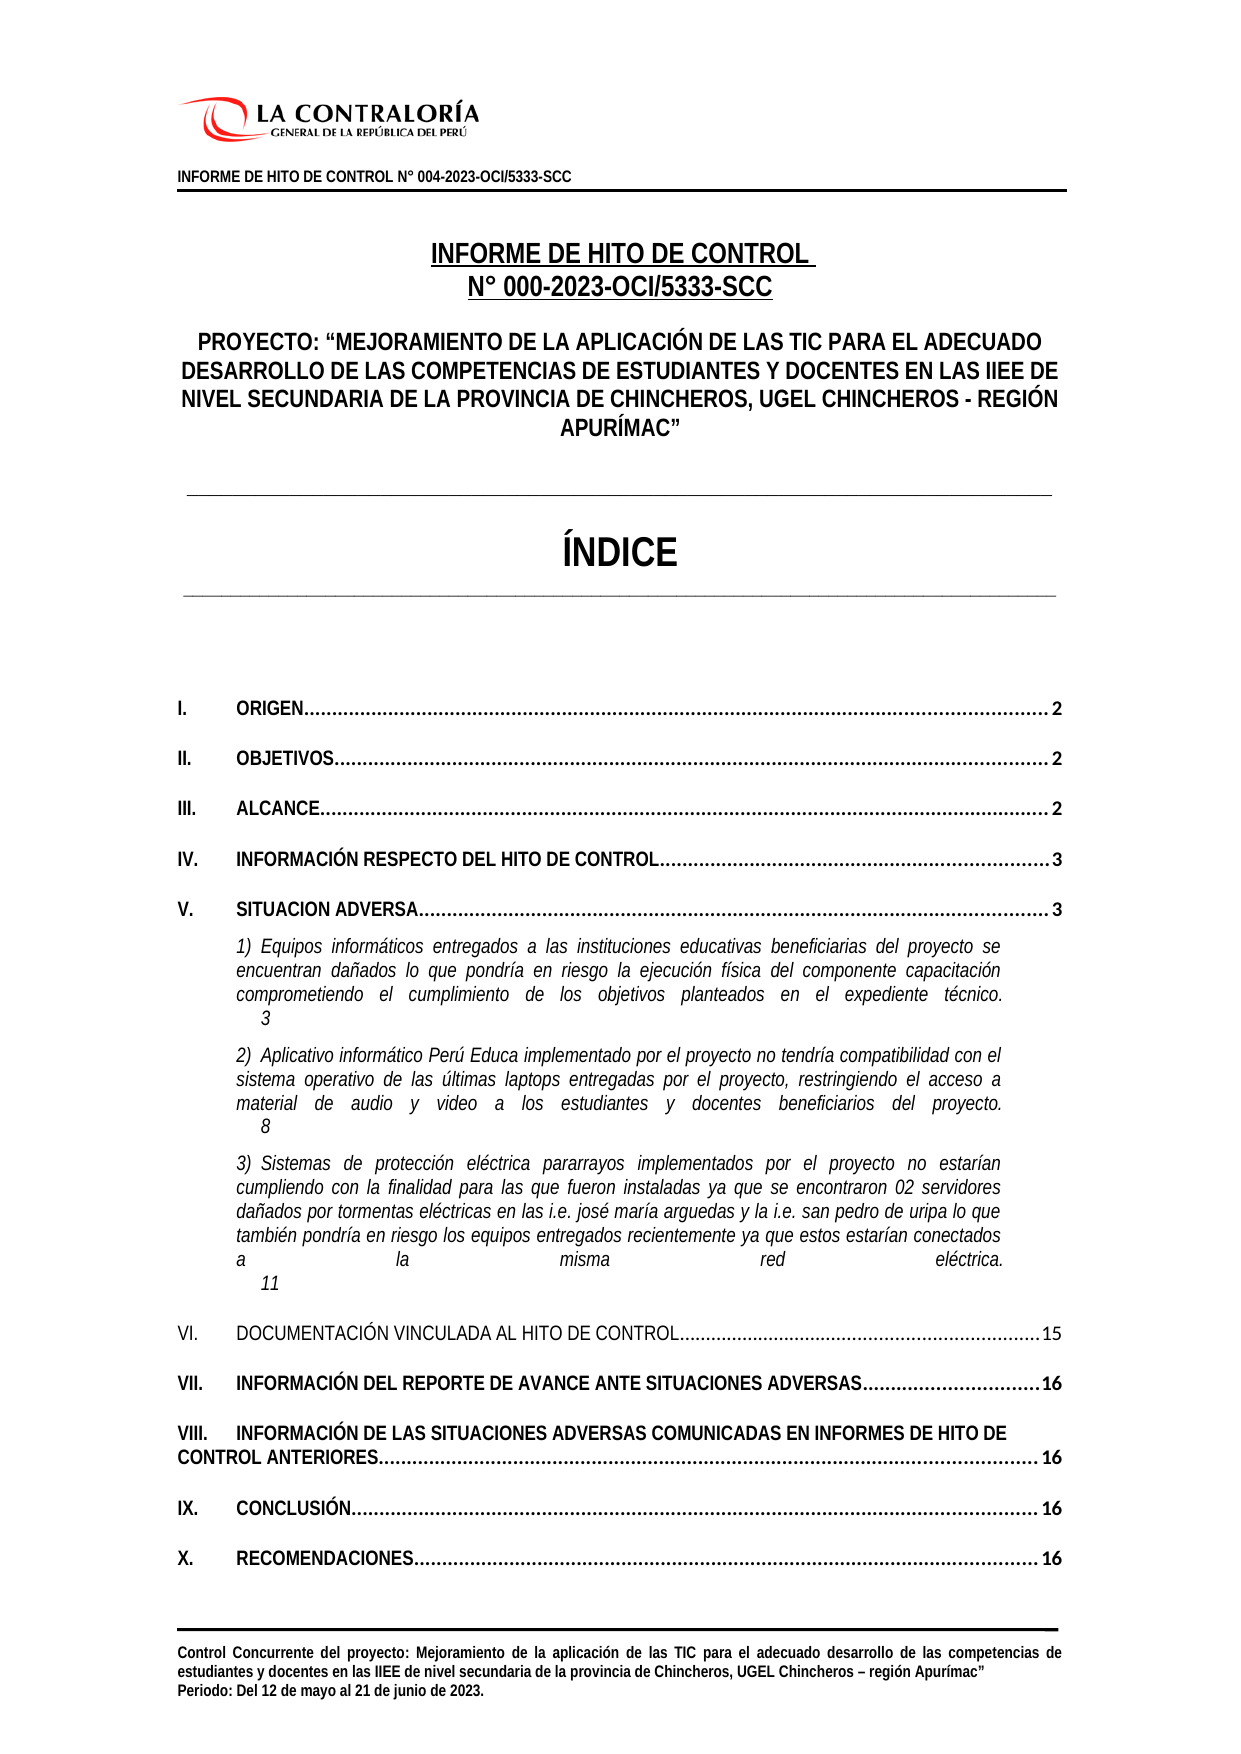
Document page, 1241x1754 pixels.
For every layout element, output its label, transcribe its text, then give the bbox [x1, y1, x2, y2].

text INFORME DE HITO DE CONTROL [177, 236, 1063, 269]
text ____________________________________________________________________________________________ [177, 575, 1063, 599]
text N° 000-2023-OCI/5333-SCC [177, 269, 1063, 303]
text ÍNDICE [177, 527, 1063, 575]
text PROYECTO: “MEJORAMIENTO DE LA APLICACIÓN DE LAS TIC PARA EL ADECUADO DESARROLLO DE LAS COMPETENCIAS DE ESTUDIANTES Y DOCENTES EN LAS IIEE DE NIVEL SECUNDARIA DE LA PROVINCIA DE CHINCHEROS, UGEL CHINCHEROS - REGIÓN APURÍMAC” [177, 327, 1063, 442]
text ____________________________________________________________________________ [177, 470, 1063, 499]
picture [177, 73, 479, 167]
